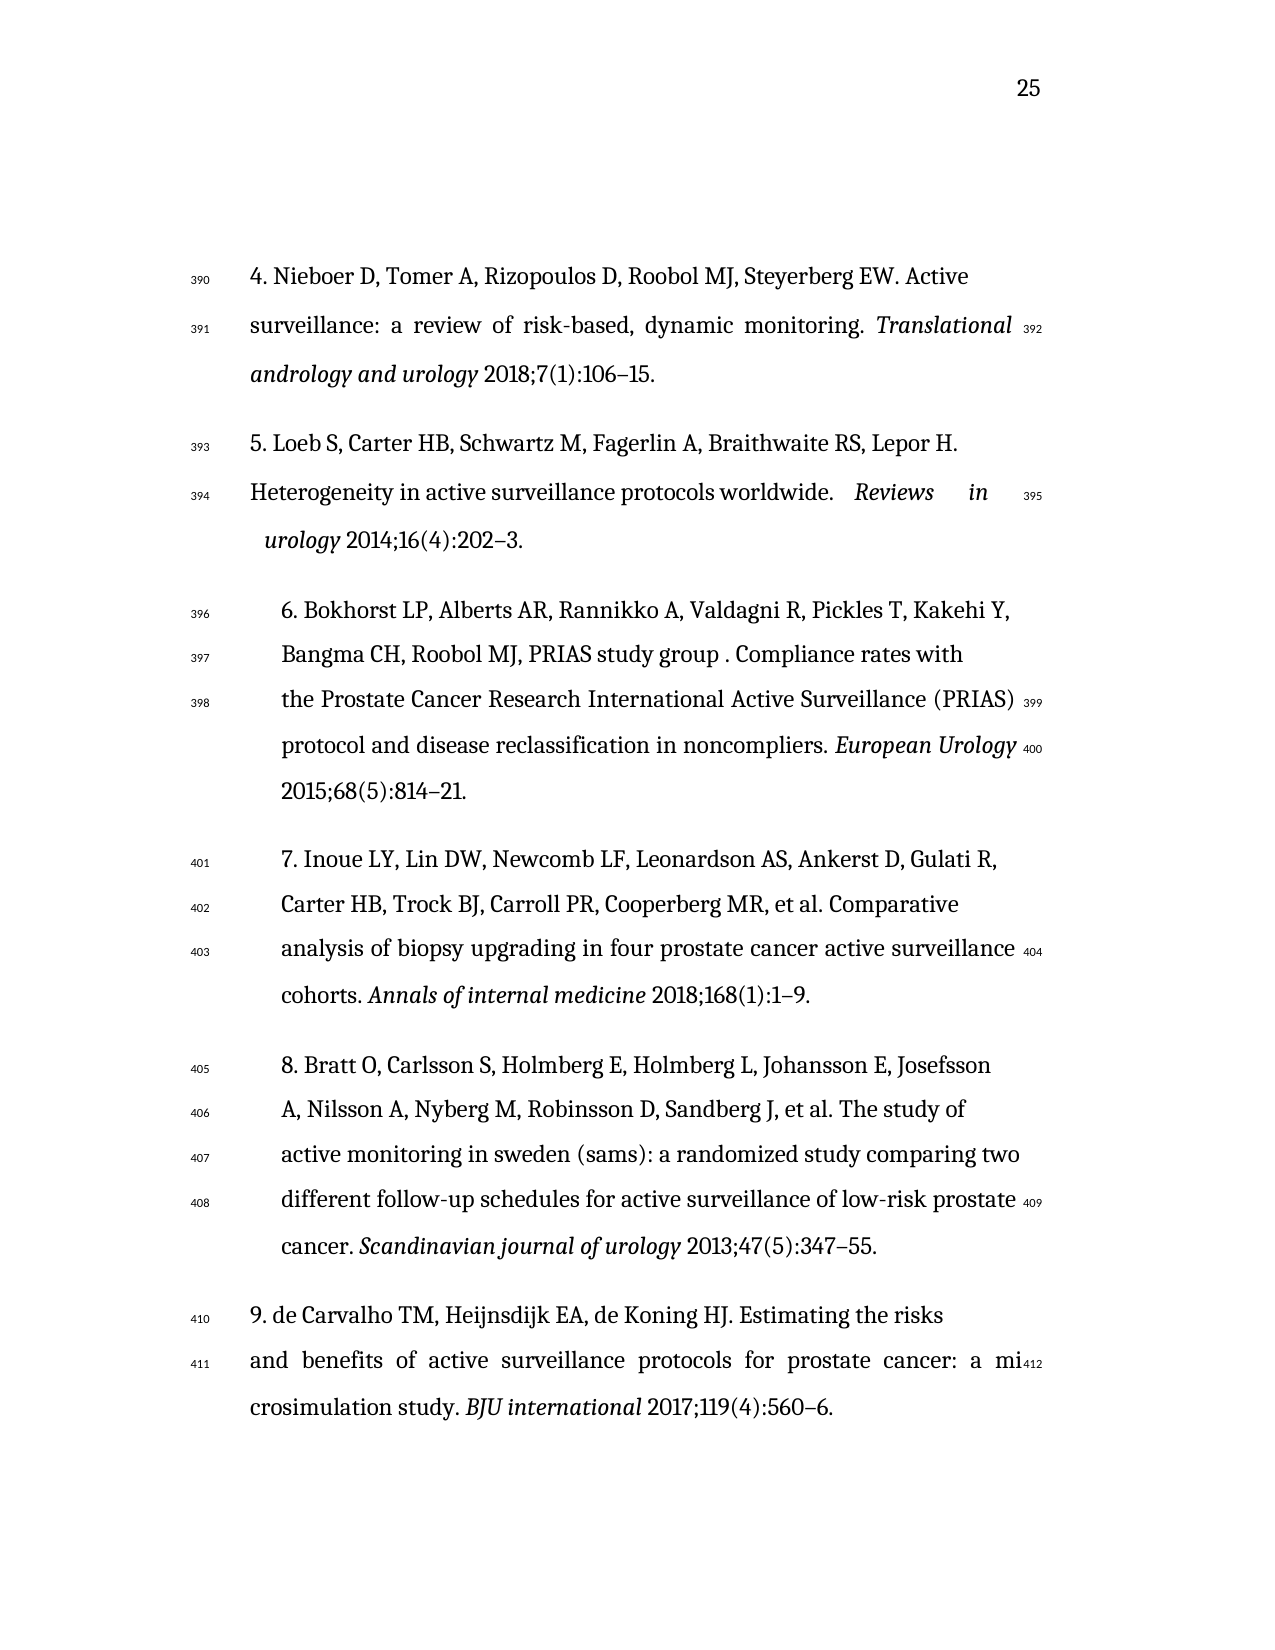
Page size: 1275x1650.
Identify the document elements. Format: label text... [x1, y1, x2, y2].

list A, Nilsson A, Nyberg M, Robinsson D, Sandberg J, et al. The study of [190, 1095, 1042, 1124]
list the Prostate Cancer Research International Active Surveillance (PRIAS) 399 protocol and disease reclassification in noncompliers. European Urology 400 2015;68(5):814–21. [190, 685, 1042, 806]
list active monitoring in sweden (sams): a randomized study comparing two [190, 1140, 1042, 1169]
list Carter HB, Trock BJ, Carroll PR, Cooperberg MR, et al. Comparative [190, 889, 1042, 918]
list analysis of biopsy upgrading in four prostate cancer active surveillance 404 cohorts. Annals of internal medicine 2018;168(1):1–9. [190, 934, 1042, 1010]
list different follow-up schedules for active surveillance of low-risk prostate 409 cancer. Scandinavian journal of urology 2013;47(5):347–55. [190, 1184, 1042, 1261]
list 4. Nieboer D, Tomer A, Rizopoulos D, Roobol MJ, Steyerberg EW. Active [190, 262, 1042, 291]
list Heterogeneity in active surveillance protocols worldwide. Reviews in 395 urology 2014;16(4):202–3. [190, 477, 1042, 555]
list and benefits of active surveillance protocols for prostate cancer: a mi412 crosimulation study. BJU international 2017;119(4):560–6. [190, 1346, 1042, 1422]
list Bangma CH, Roobol MJ, PRIAS study group . Compliance rates with [190, 640, 1042, 669]
list surveillance: a review of risk-based, dynamic monitoring. Translational 392 andrology and urology 2018;7(1):106–15. [190, 311, 1042, 388]
list 9. de Carvalho TM, Heijnsdijk EA, de Koning HJ. Estimating the risks [190, 1301, 1042, 1330]
list 6. Bokhorst LP, Alberts AR, Rannikko A, Valdagni R, Pickles T, Kakehi Y, [190, 596, 1042, 624]
list 8. Bratt O, Carlsson S, Holmberg E, Holmberg L, Johansson E, Josefsson [190, 1051, 1042, 1079]
list 5. Loeb S, Carter HB, Schwartz M, Fagerlin A, Braithwaite RS, Lepor H. [190, 429, 1042, 457]
list 7. Inoue LY, Lin DW, Newcomb LF, Leonardson AS, Ankerst D, Gulati R, [190, 845, 1042, 874]
